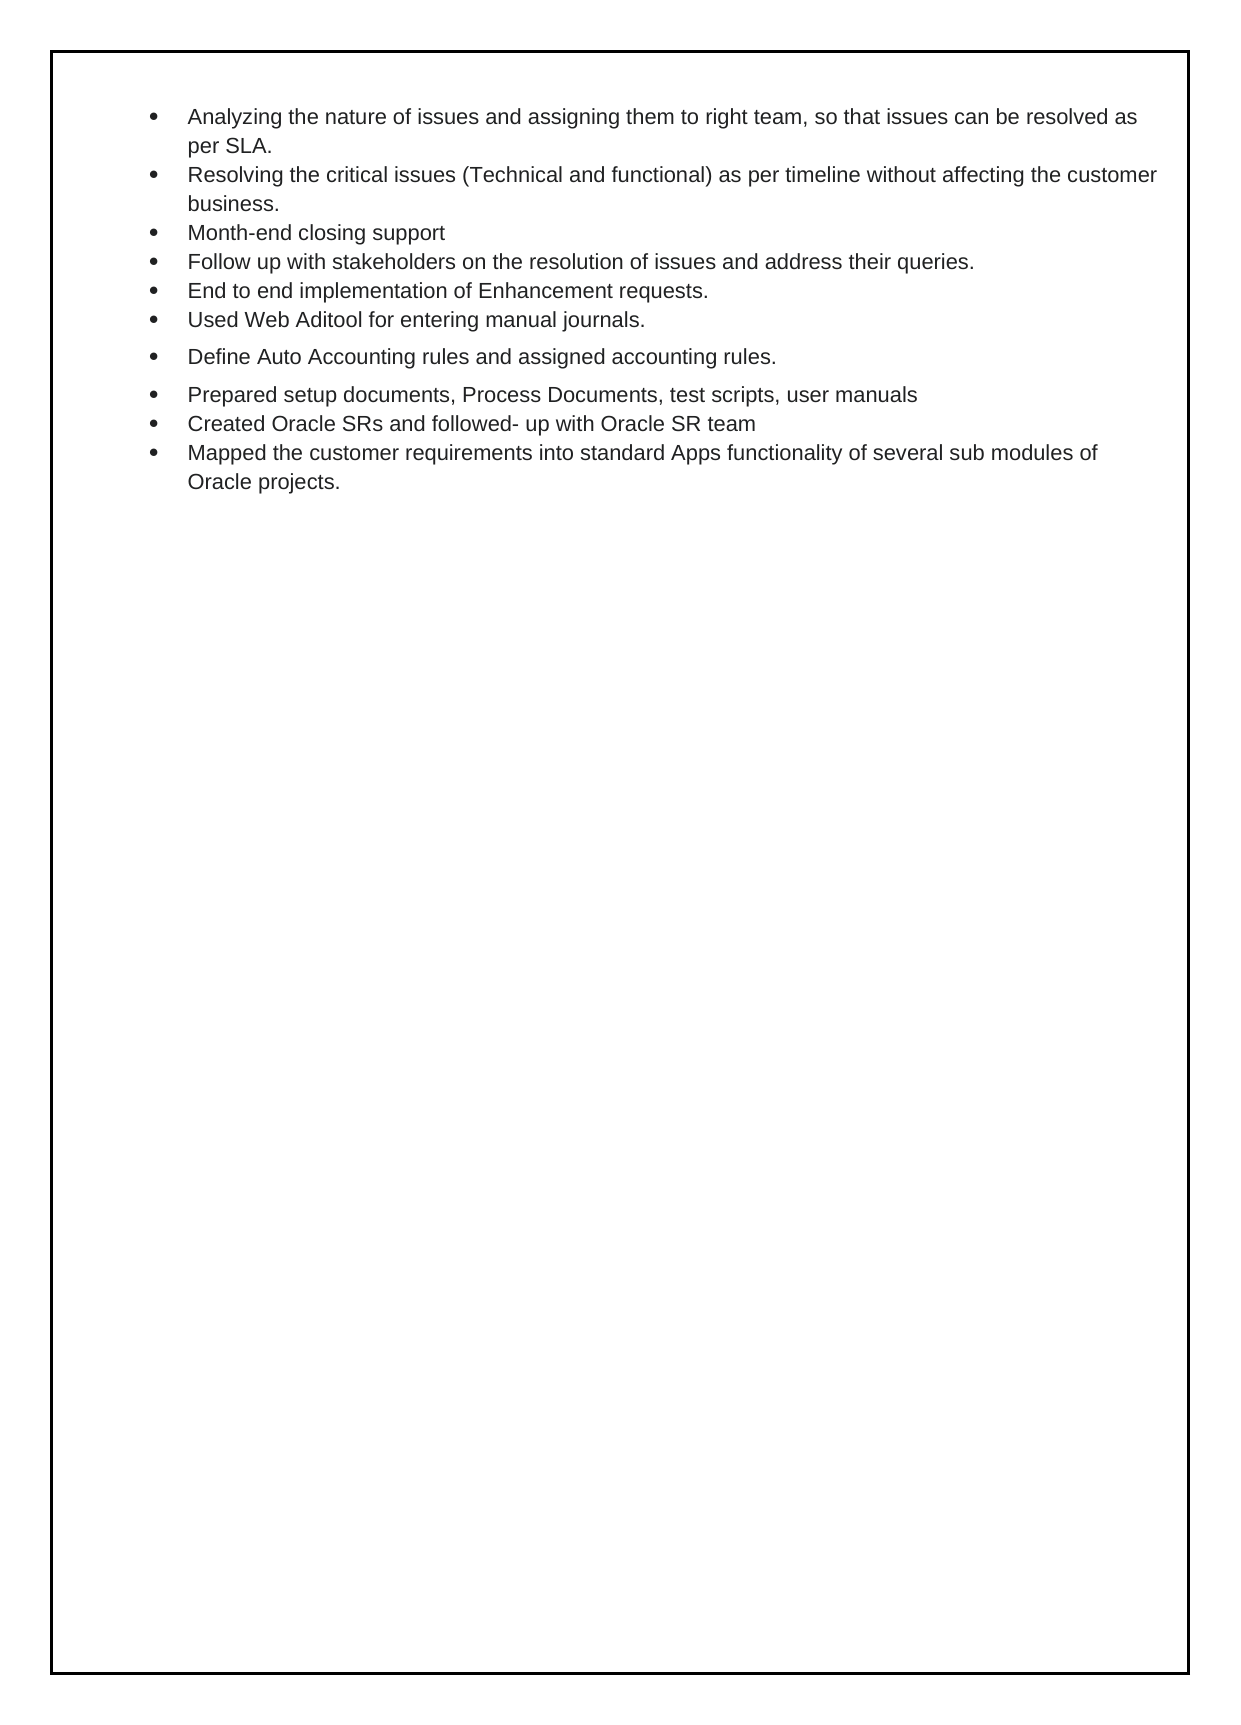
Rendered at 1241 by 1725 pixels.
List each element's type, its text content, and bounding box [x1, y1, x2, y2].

list Prepared setup documents, Process Documents, test scripts, user manuals [150, 382, 1165, 407]
list End to end implementation of Enhancement requests. [150, 277, 1165, 303]
list Follow up with stakeholders on the resolution of issues and address their queries. [150, 248, 1165, 274]
list Resolving the critical issues (Technical and functional) as per timeline without affecting the customer business. [150, 162, 1165, 216]
list Analyzing the nature of issues and assigning them to right team, so that issues can be resolved as per SLA. [150, 104, 1165, 158]
list Created Oracle SRs and followed- up with Oracle SR team [150, 411, 1165, 436]
list Define Auto Accounting rules and assigned accounting rules. [150, 344, 1165, 369]
list Used Web Aditool for entering manual journals. [150, 306, 1165, 332]
list Mapped the customer requirements into standard Apps functionality of several sub modules of Oracle projects. [150, 440, 1165, 494]
list Month-end closing support [150, 219, 1165, 245]
